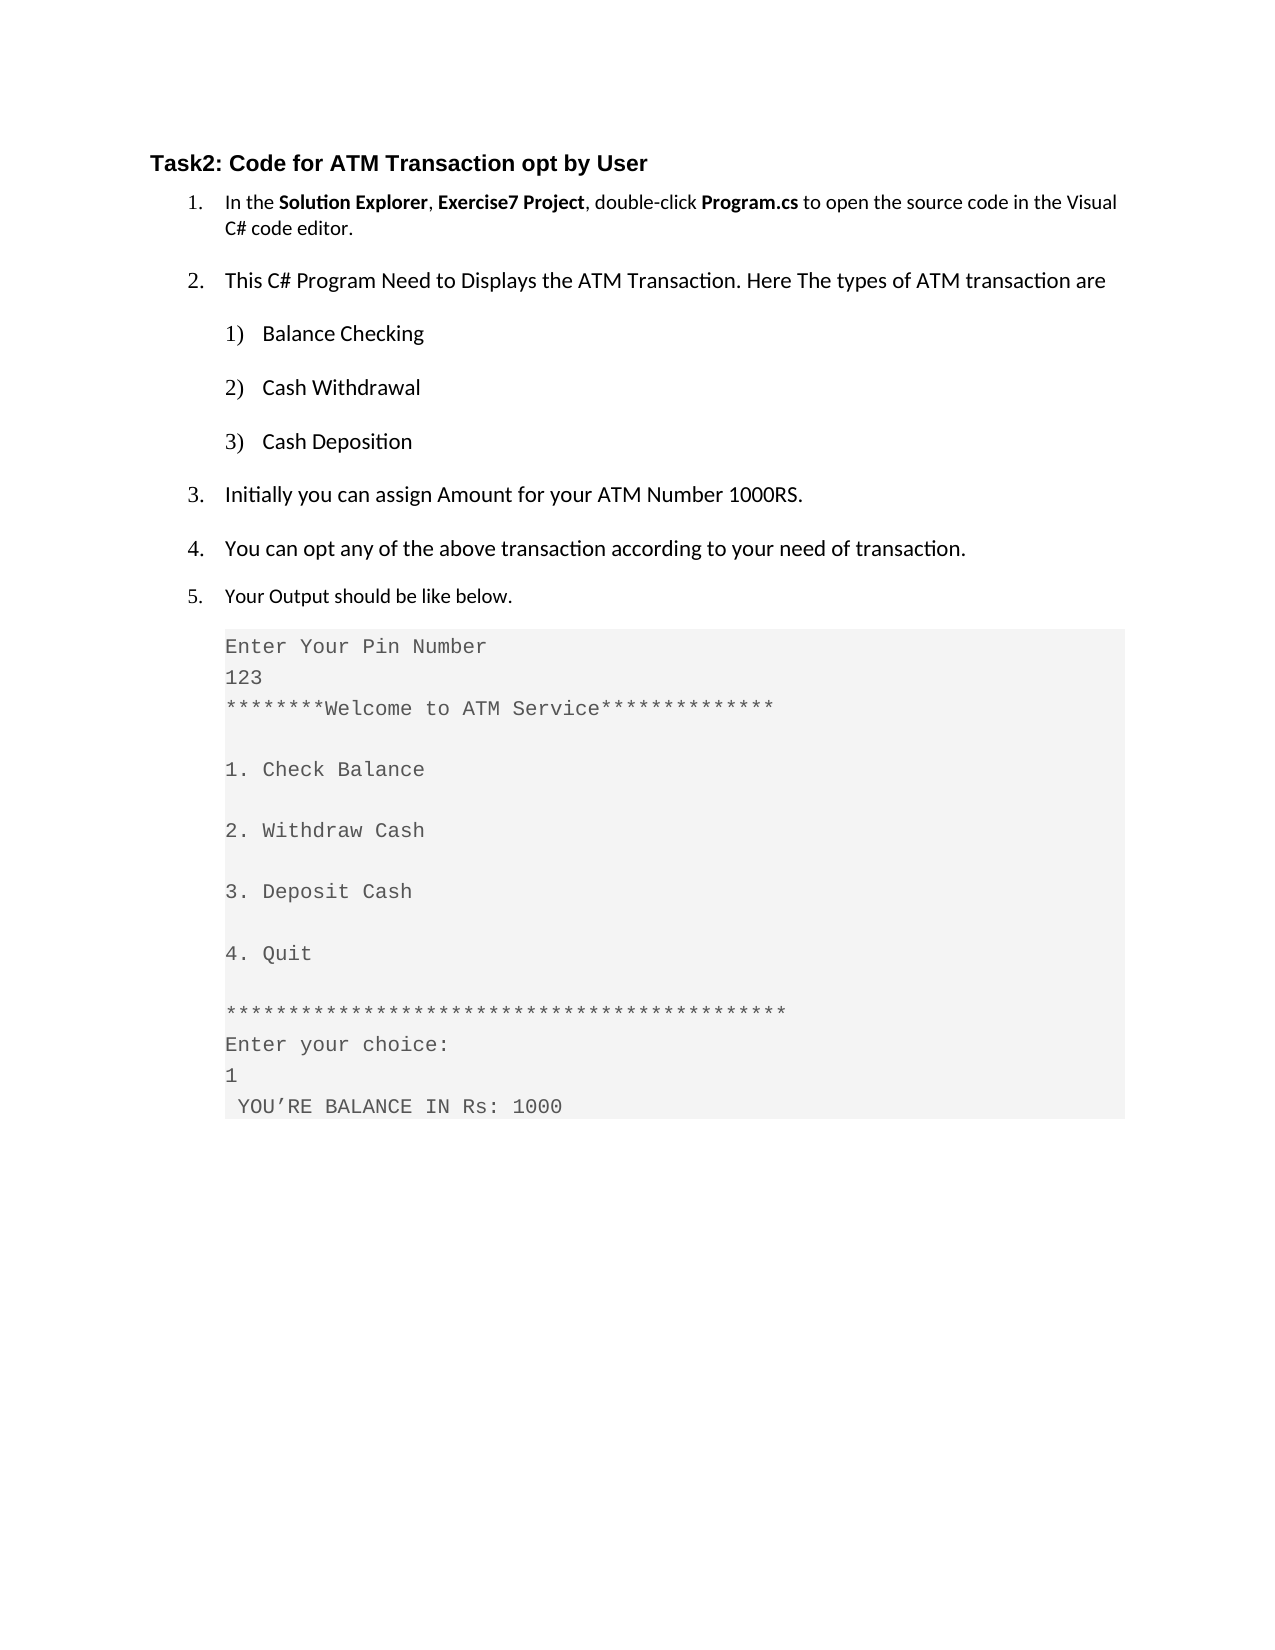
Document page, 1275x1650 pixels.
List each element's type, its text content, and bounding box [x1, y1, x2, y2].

list This C# Program Need to Displays the ATM Transaction. Here The types of ATM transaction are [187, 261, 1125, 294]
text 2. Withdraw Cash [225, 813, 1125, 844]
list Initially you can assign Amount for your ATM Number 1000RS. [187, 476, 1125, 508]
text 1 [225, 1058, 1125, 1089]
text ********Welcome to ATM Service************** [225, 691, 1125, 721]
list Balance Checking [225, 315, 1125, 348]
text 123 [225, 660, 1125, 691]
text 3. Deposit Cash [225, 874, 1125, 905]
text 1. Check Balance [225, 752, 1125, 782]
list Your Output should be like below. [187, 583, 1125, 608]
list Cash Deposition [225, 422, 1125, 455]
text YOU’RE BALANCE IN Rs: 1000 [225, 1089, 1125, 1119]
text Enter your choice: [225, 1027, 1125, 1058]
text Enter Your Pin Number [225, 629, 1125, 660]
text 4. Quit [225, 936, 1125, 966]
list In the Solution Explorer, Exercise7 Project, double-click Program.cs to open the source code in the Visual C# code editor. [187, 189, 1125, 240]
text ********************************************* [225, 997, 1125, 1027]
list Cash Withdrawal [225, 368, 1125, 401]
list You can opt any of the above transaction according to your need of transaction. [187, 529, 1125, 562]
text Task2: Code for ATM Transaction opt by User [150, 150, 1125, 176]
